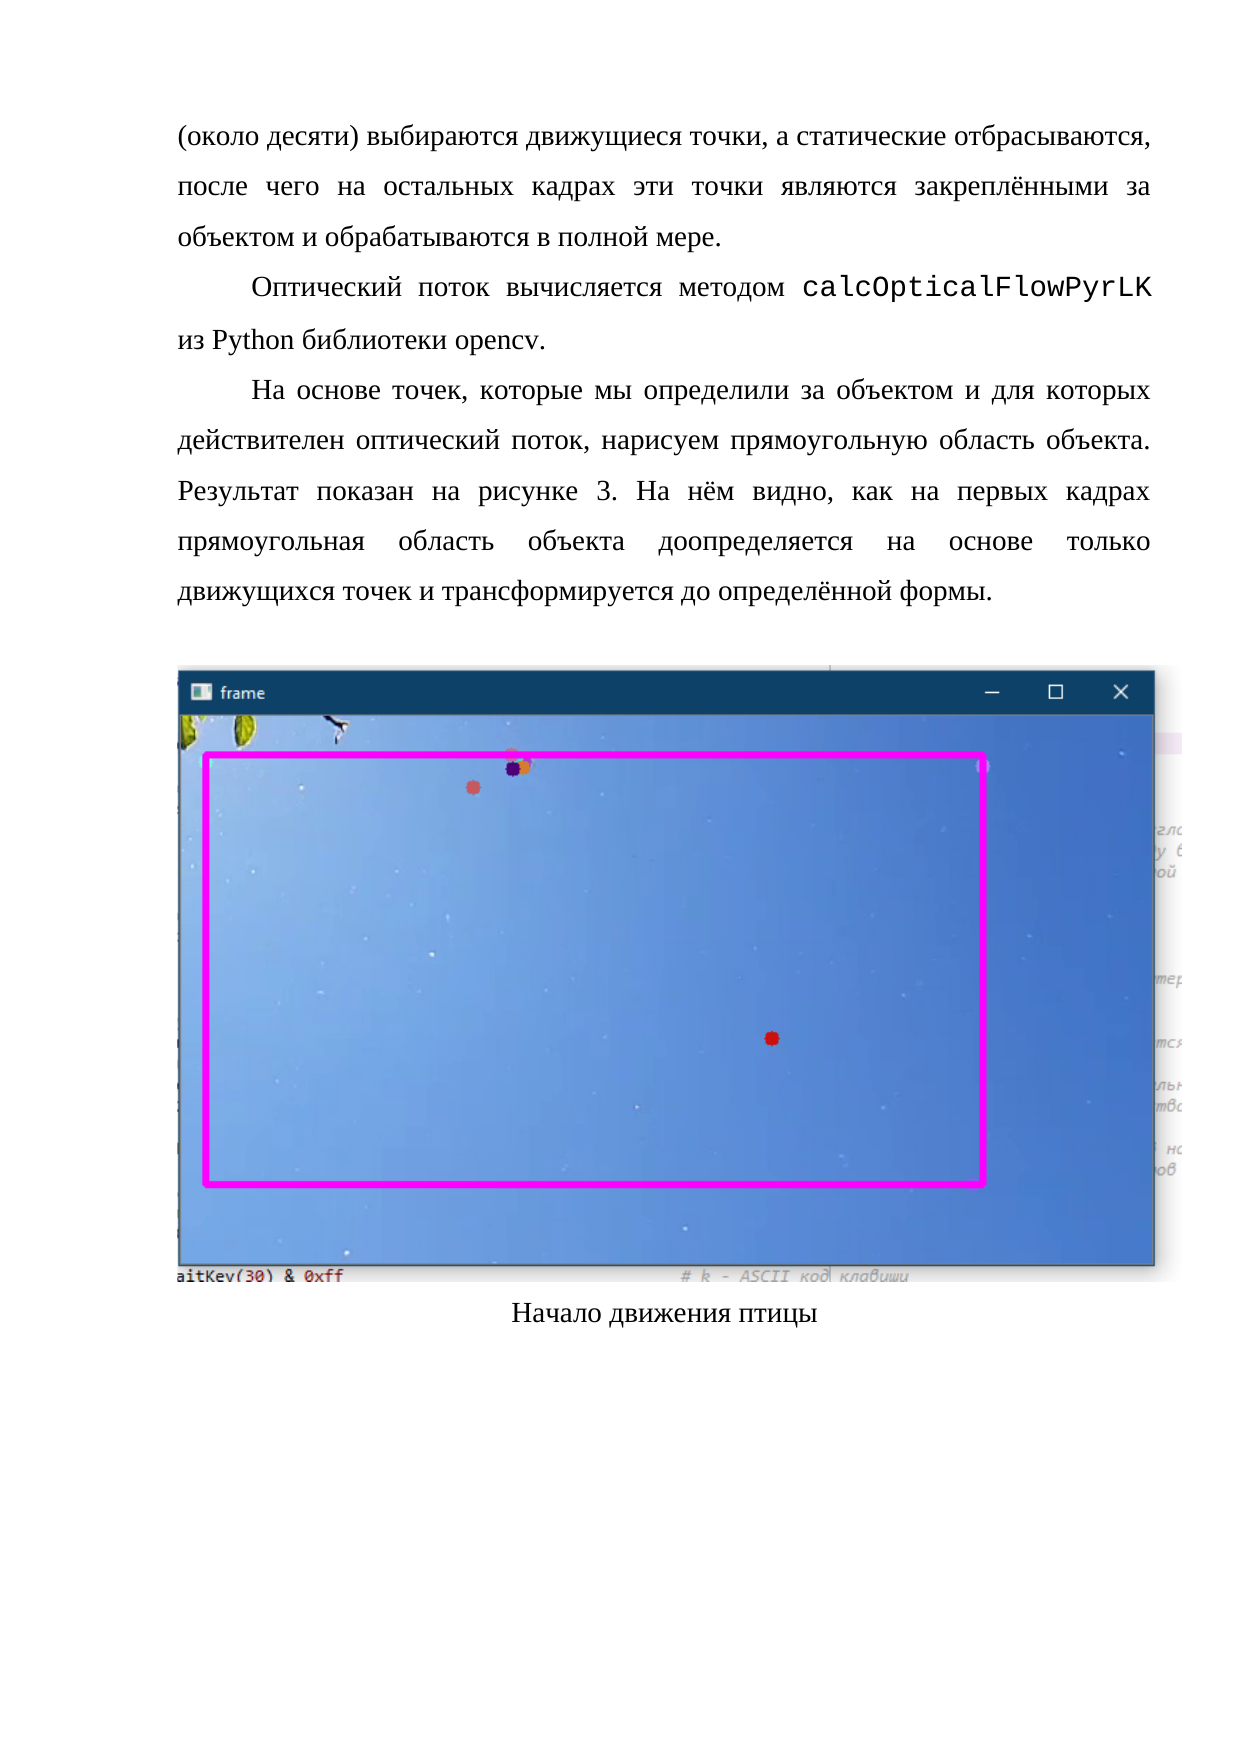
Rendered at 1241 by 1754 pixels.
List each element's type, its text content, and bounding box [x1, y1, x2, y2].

text Начало движения птицы [177, 1295, 1152, 1329]
text Оптический поток вычисляется методом calcOpticalFlowPyrLK из Python библиотеки opencv. [177, 269, 1152, 355]
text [177, 118, 1152, 252]
text На основе точек, которые мы определили за объектом и для которых действителен оптический поток, нарисуем прямоугольную область объекта. Результат показан на рисунке 3. На нём видно, как на первых кадрах прямоугольная область объекта доопределяется на основе только движущихся точек и трансформируется до определённой формы. [177, 372, 1152, 607]
picture [177, 665, 1182, 1282]
